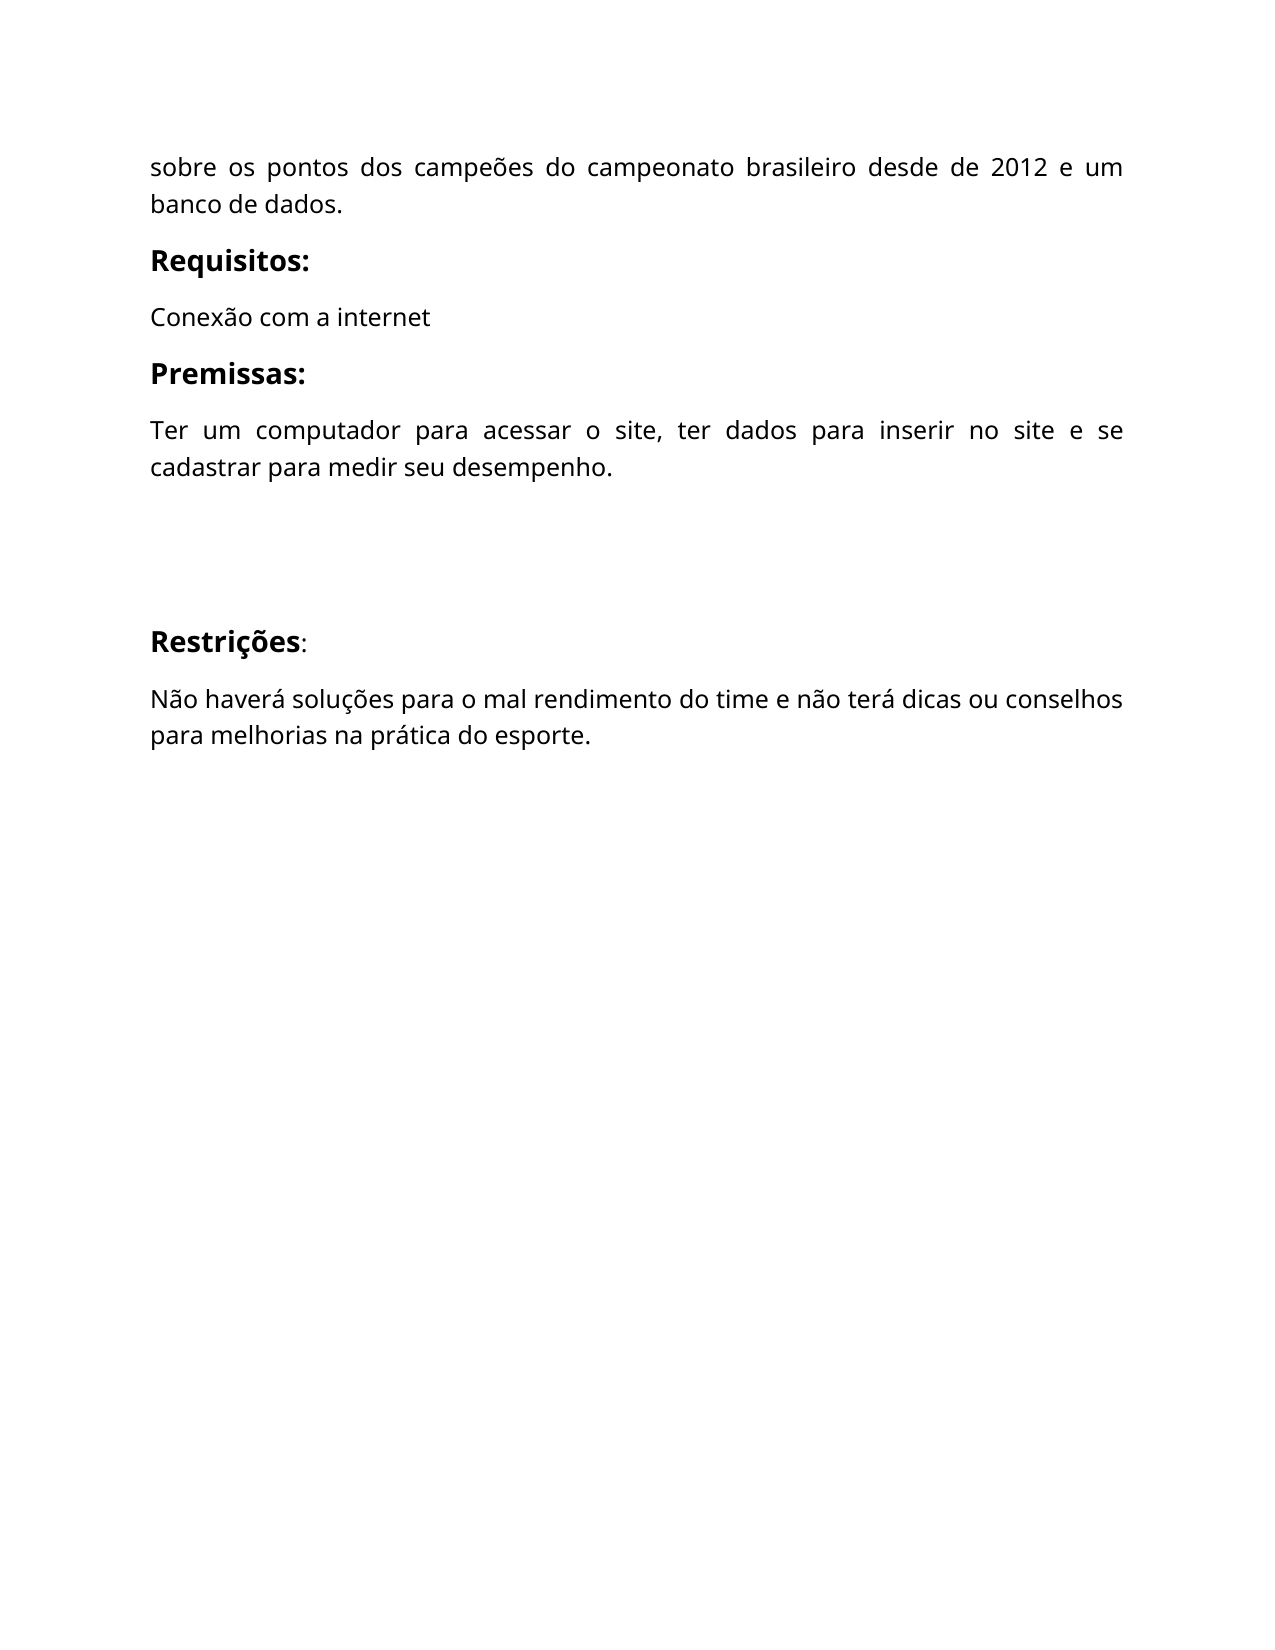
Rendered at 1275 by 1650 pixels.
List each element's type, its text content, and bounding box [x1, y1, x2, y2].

text Requisitos: [150, 240, 1125, 280]
text Restrições: [150, 622, 1125, 661]
text Ter um computador para acessar o site, ter dados para inserir no site e se cadastrar para medir seu desempenho. [150, 413, 1125, 483]
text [150, 150, 1125, 221]
text Não haverá soluções para o mal rendimento do time e não terá dicas ou conselhos para melhorias na prática do esporte. [150, 681, 1125, 752]
text Conexão com a internet [150, 300, 1125, 334]
text Premissas: [150, 353, 1125, 393]
